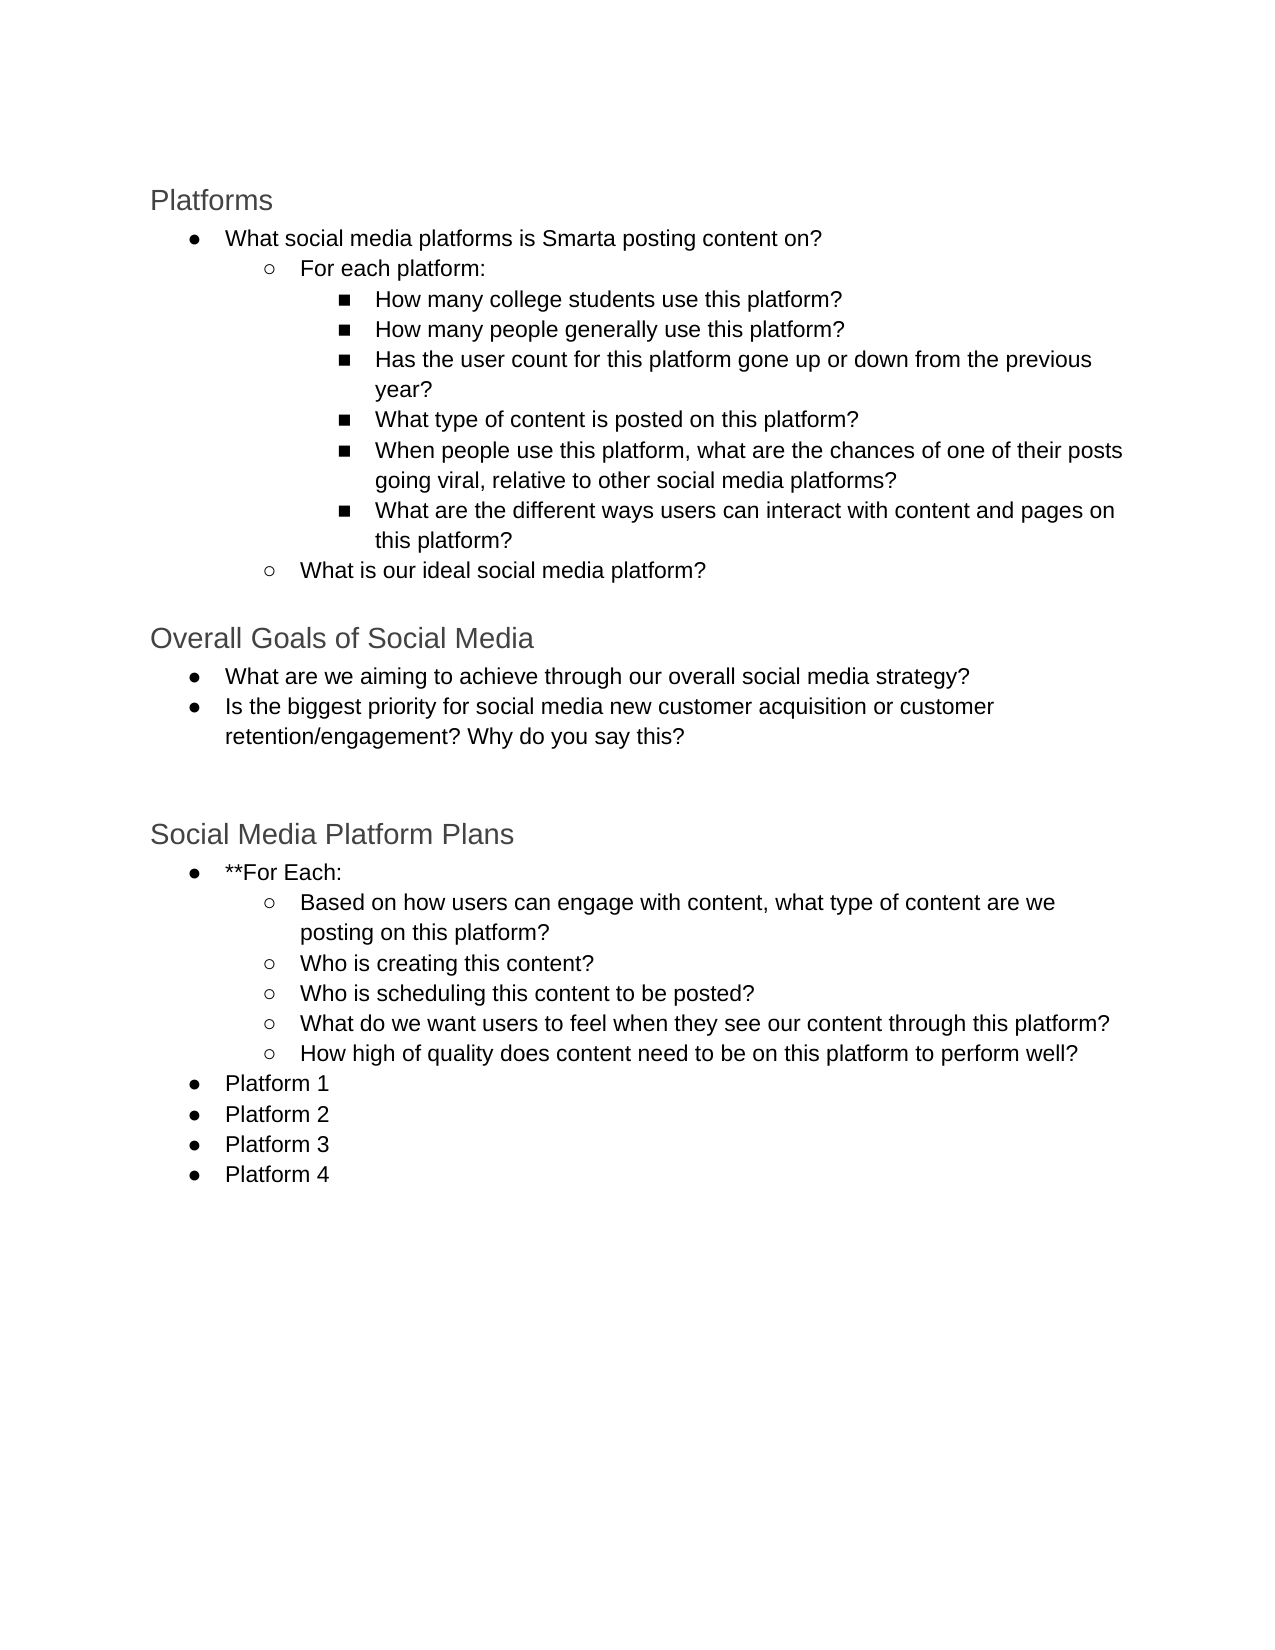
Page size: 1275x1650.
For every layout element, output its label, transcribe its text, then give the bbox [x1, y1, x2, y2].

list Has the user count for this platform gone up or down from the previous year? [337, 346, 1125, 403]
list How high of quality does content need to be on this platform to perform well? [262, 1040, 1125, 1067]
subtitle Overall Goals of Social Media [150, 621, 1125, 654]
list **For Each: [187, 859, 1125, 885]
list What social media platforms is Smarta posting content on? [187, 225, 1125, 252]
list For each platform: [262, 255, 1125, 282]
list Who is creating this content? [262, 949, 1125, 976]
list How many people generally use this platform? [337, 316, 1125, 342]
list Platform 4 [187, 1161, 1125, 1187]
list Platform 3 [187, 1131, 1125, 1157]
list When people use this platform, what are the chances of one of their posts going viral, relative to other social media platforms? [337, 437, 1125, 493]
list What is our ideal social media platform? [262, 557, 1125, 584]
list What are the different ways users can interact with content and pages on this platform? [337, 497, 1125, 554]
list How many college students use this platform? [337, 286, 1125, 312]
subtitle Social Media Platform Plans [150, 817, 1125, 851]
list Is the biggest priority for social media new customer acquisition or customer retention/engagement? Why do you say this? [187, 693, 1125, 750]
list What do we want users to feel when they see our content through this platform? [262, 1010, 1125, 1036]
list What are we aiming to achieve through our overall social media strategy? [187, 663, 1125, 689]
list Based on how users can engage with content, what type of content are we posting on this platform? [262, 889, 1125, 946]
list Platform 1 [187, 1070, 1125, 1097]
list Platform 2 [187, 1101, 1125, 1127]
list Who is scheduling this content to be posted? [262, 980, 1125, 1006]
list What type of content is posted on this platform? [337, 406, 1125, 433]
subtitle Platforms [150, 183, 1125, 217]
